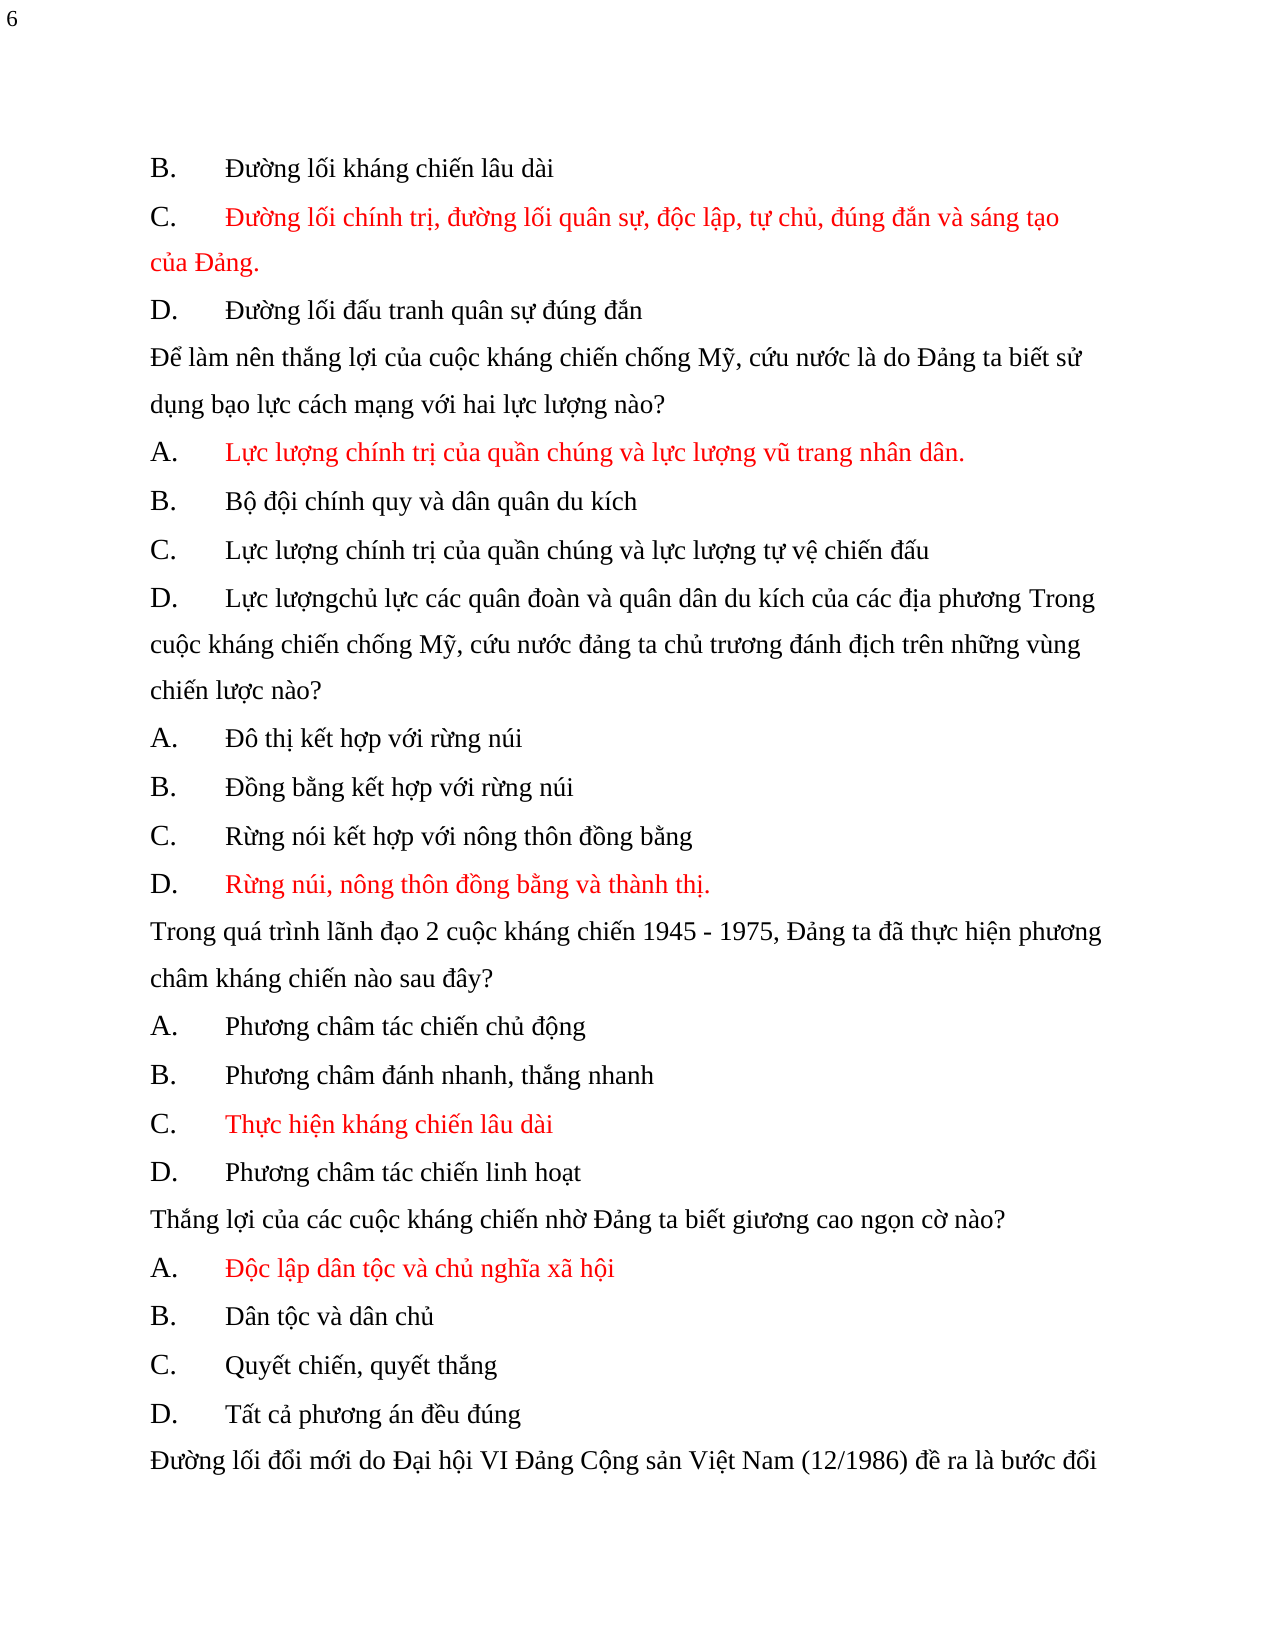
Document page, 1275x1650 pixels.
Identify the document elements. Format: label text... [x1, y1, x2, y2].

list Đường lối kháng chiến lâu dài [150, 150, 1135, 184]
list Độc lập dân tộc và chủ nghĩa xã hội [150, 1250, 1135, 1283]
list Quyết chiến, quyết thắng [150, 1347, 1135, 1381]
list Phương châm tác chiến linh hoạt [150, 1154, 1135, 1188]
list Đô thị kết hợp với rừng núi [150, 721, 1135, 754]
list Rừng nói kết hợp với nông thôn đồng bằng [150, 818, 1135, 851]
list Rừng núi, nông thôn đồng bằng và thành thị. [150, 867, 1135, 900]
list Thực hiện kháng chiến lâu dài [150, 1106, 1135, 1139]
text Đường lối đổi mới do Đại hội VI Đảng Cộng sản Việt Nam (12/1986) đề ra là bước đổi [150, 1444, 1135, 1476]
text Thắng lợi của các cuộc kháng chiến nhờ Đảng ta biết giương cao ngọn cờ nào? [150, 1203, 1135, 1234]
list Đồng bằng kết hợp với rừng núi [150, 769, 1135, 802]
list Phương châm đánh nhanh, thắng nhanh [150, 1057, 1135, 1091]
list Dân tộc và dân chủ [150, 1298, 1135, 1332]
list Phương châm tác chiến chủ động [150, 1008, 1135, 1042]
text Trong quá trình lãnh đạo 2 cuộc kháng chiến 1945 - 1975, Đảng ta đã thực hiện phương châm kháng chiến nào sau đây? [150, 915, 1104, 993]
list Bộ đội chính quy và dân quân du kích [150, 483, 1135, 517]
list Tất cả phương án đều đúng [150, 1396, 1135, 1429]
list Lực lượng chính trị của quần chúng và lực lượng vũ trang nhân dân. [150, 434, 1135, 468]
text Để làm nên thắng lợi của cuộc kháng chiến chống Mỹ, cứu nước là do Đảng ta biết sử dụng bạo lực cách mạng với hai lực lượng nào? [150, 341, 1084, 419]
list Đường lối đấu tranh quân sự đúng đắn [150, 292, 1135, 326]
list Lực lượngchủ lực các quân đoàn và quân dân du kích của các địa phương Trong cuộc kháng chiến chống Mỹ, cứu nước đảng ta chủ trương đánh địch trên những vùng chiến lược nào? [150, 581, 1095, 706]
list Đường lối chính trị, đường lối quân sự, độc lập, tự chủ, đúng đắn và sáng tạo của Đảng. [150, 199, 1104, 277]
list Lực lượng chính trị của quần chúng và lực lượng tự vệ chiến đấu [150, 532, 1135, 566]
